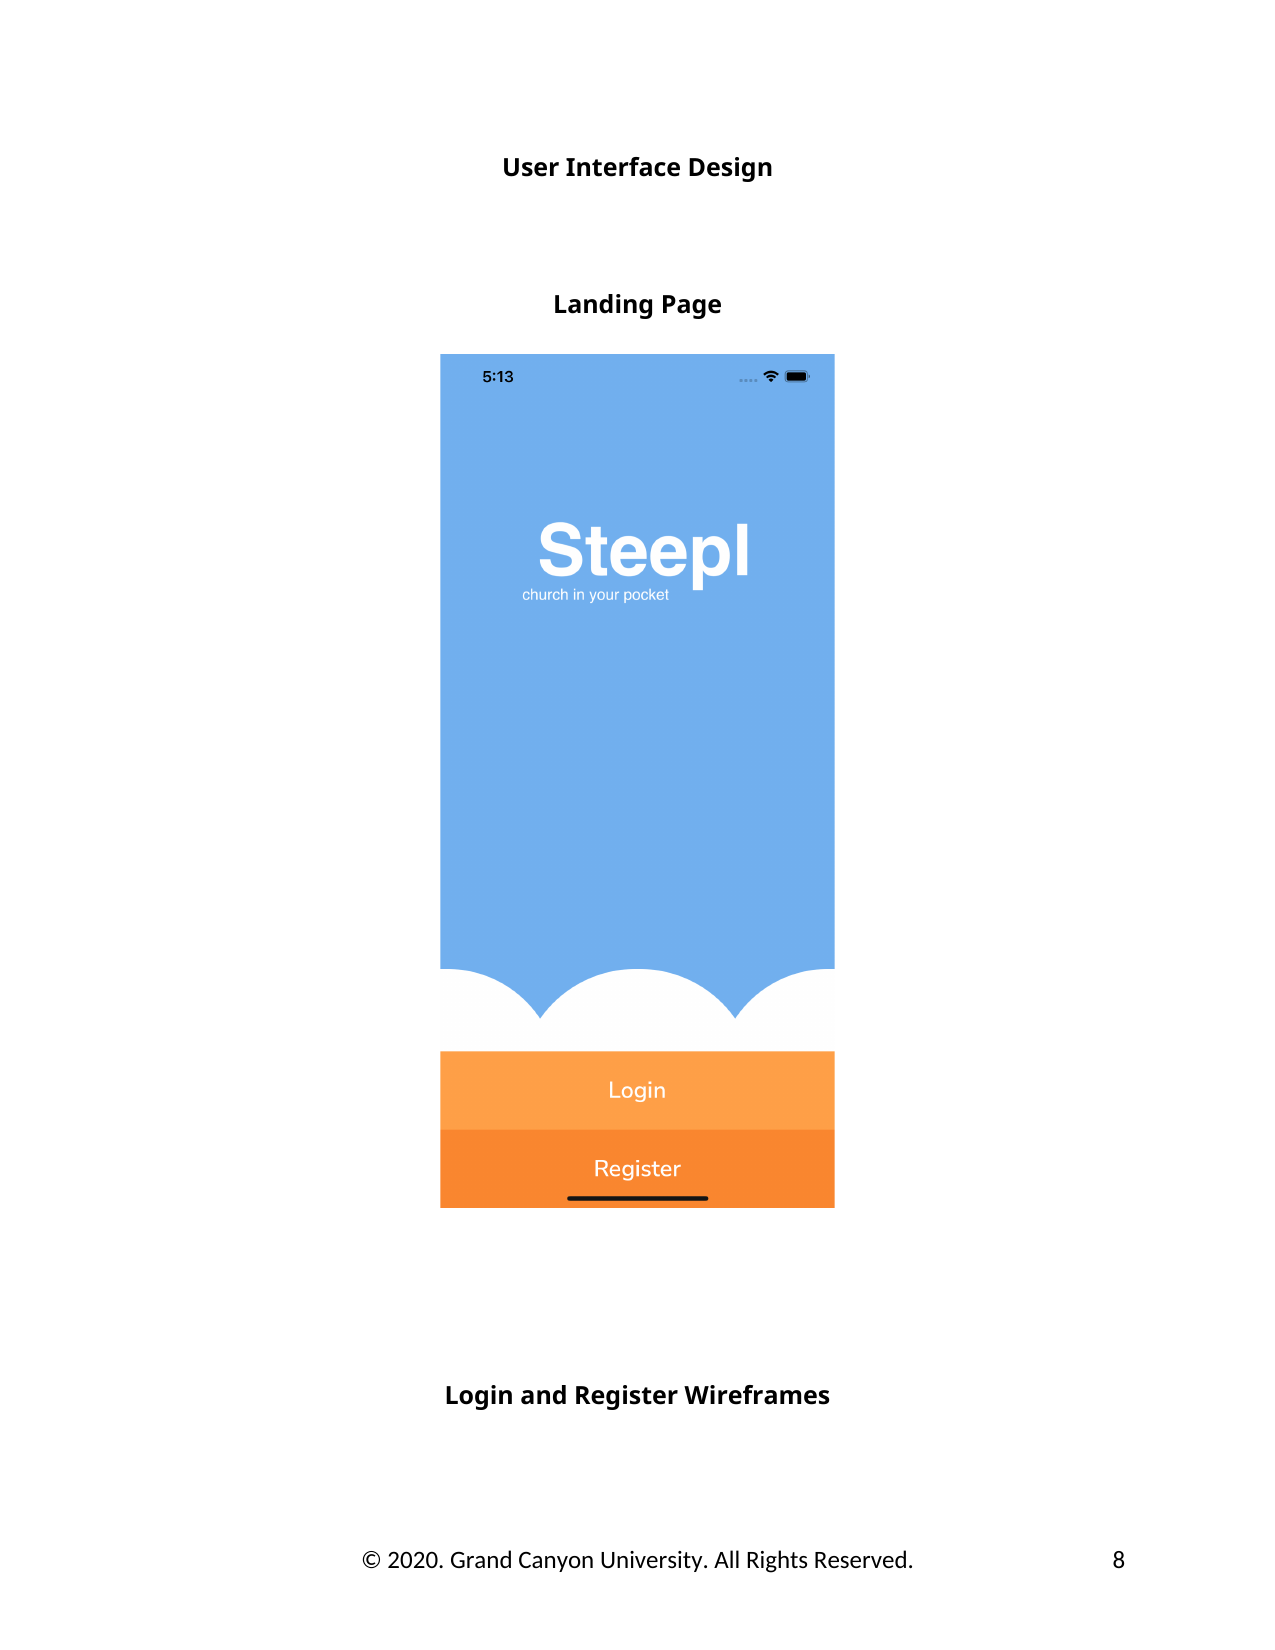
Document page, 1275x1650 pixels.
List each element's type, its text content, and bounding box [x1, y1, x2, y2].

title User Interface Design [150, 150, 1125, 184]
picture [440, 354, 835, 1208]
title Login and Register Wireframes [150, 1378, 1125, 1412]
title Landing Page [150, 286, 1125, 320]
